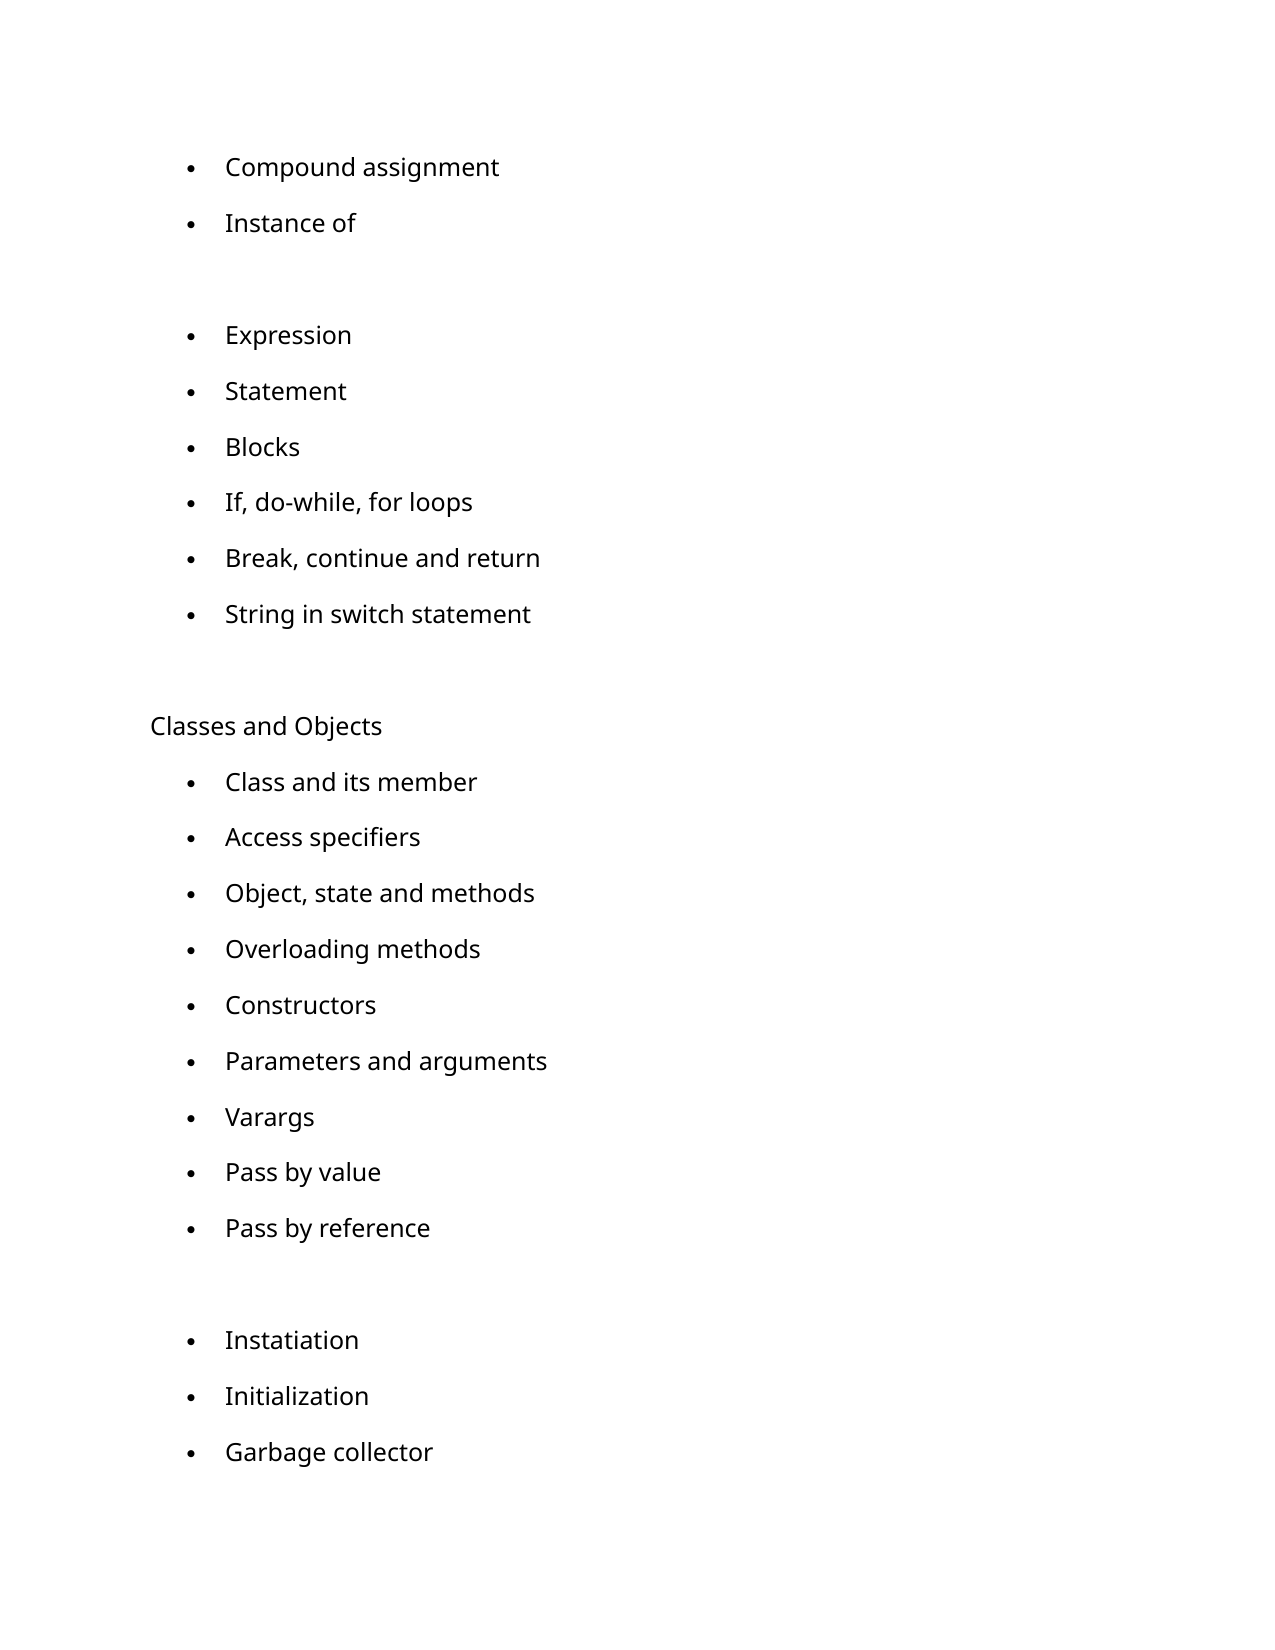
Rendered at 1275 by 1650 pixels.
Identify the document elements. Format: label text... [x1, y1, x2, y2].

list Blocks [187, 429, 1125, 463]
list Varargs [187, 1099, 1125, 1133]
list Instatiation [187, 1322, 1125, 1357]
list If, do-while, for loops [187, 485, 1125, 519]
list Overloading methods [187, 932, 1125, 966]
list Compound assignment [187, 150, 1125, 184]
list Class and its member [187, 764, 1125, 798]
list Object, state and methods [187, 876, 1125, 910]
list Expression [187, 317, 1125, 352]
list Initialization [187, 1378, 1125, 1412]
list Parameters and arguments [187, 1043, 1125, 1077]
list Statement [187, 373, 1125, 407]
list Garbage collector [187, 1434, 1125, 1468]
list Pass by value [187, 1155, 1125, 1189]
list Constructors [187, 987, 1125, 1022]
list Pass by reference [187, 1211, 1125, 1245]
list String in switch statement [187, 597, 1125, 631]
list Break, continue and return [187, 541, 1125, 575]
list Instance of [187, 206, 1125, 240]
list Access specifiers [187, 820, 1125, 854]
text Classes and Objects [150, 708, 1125, 742]
